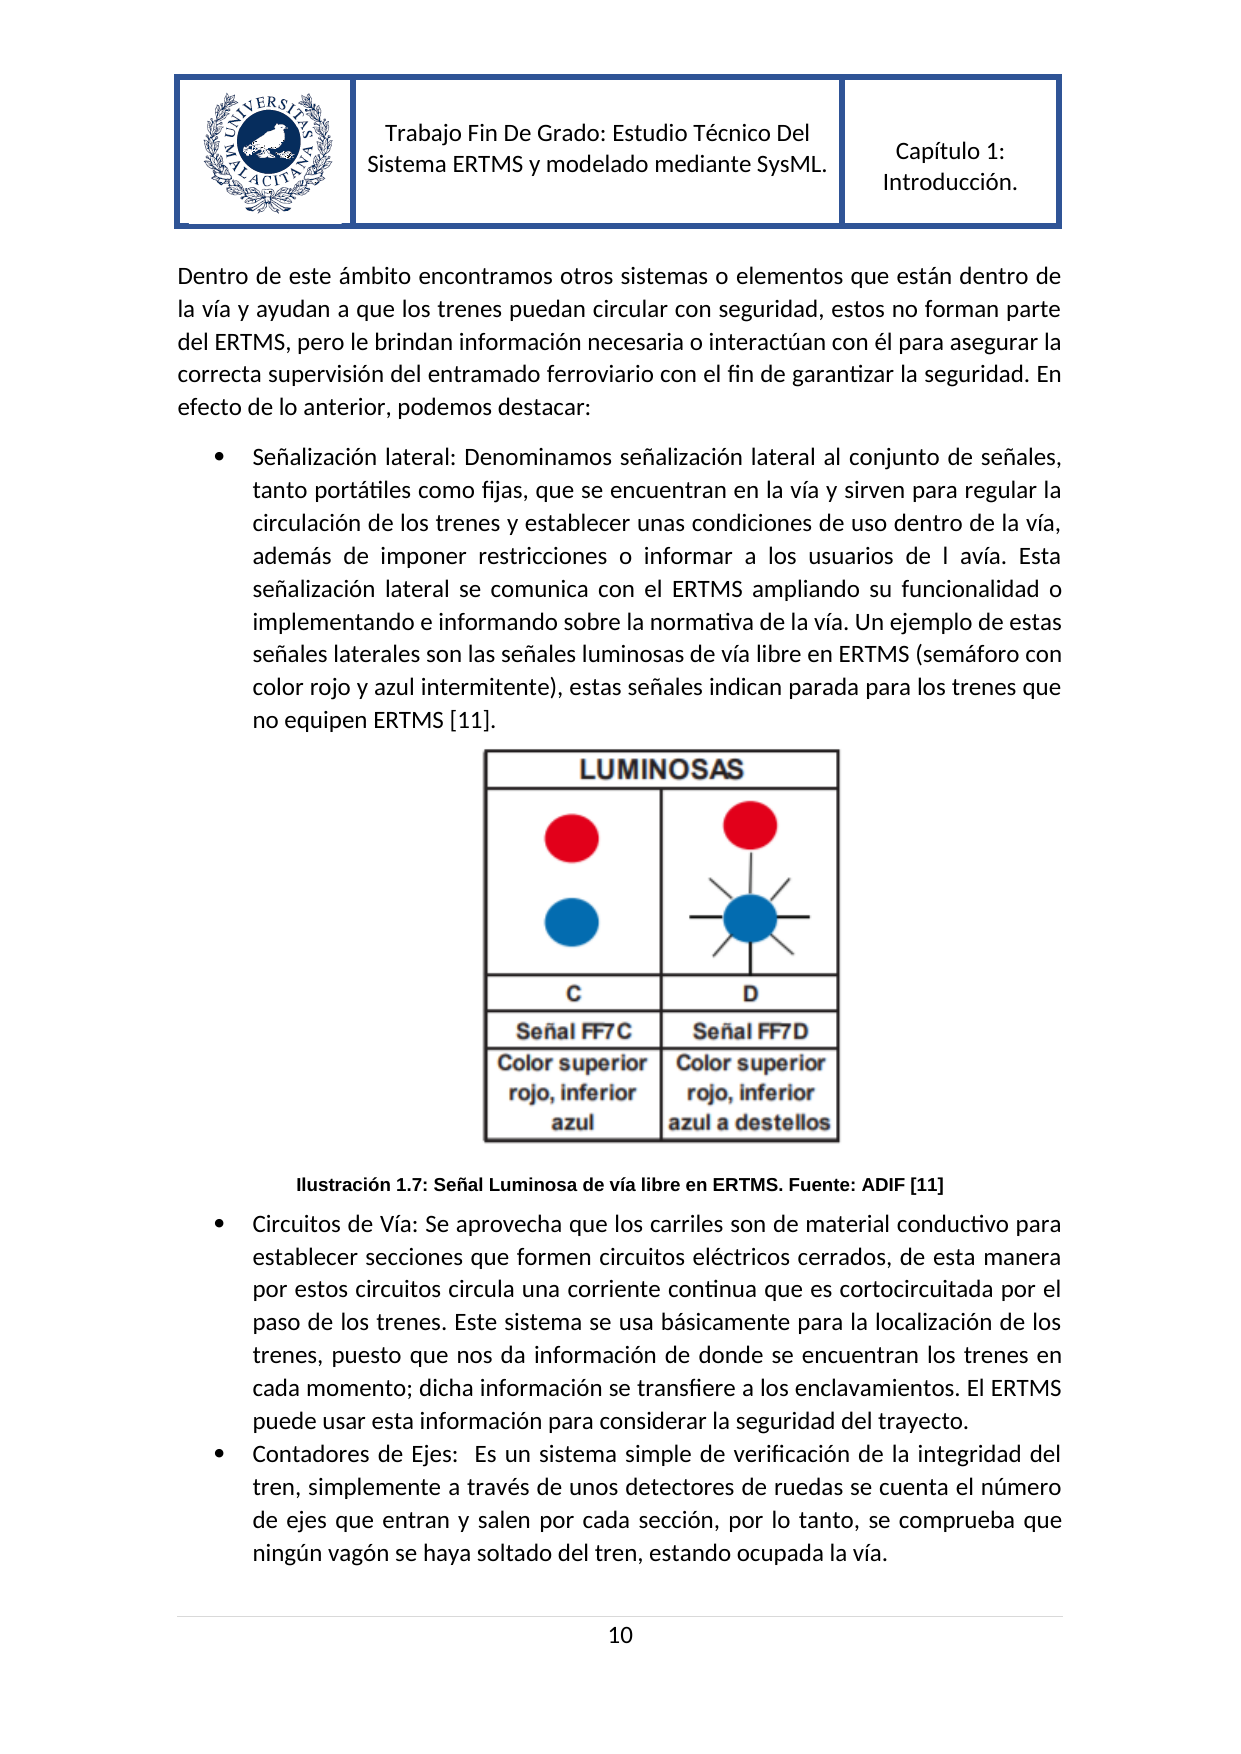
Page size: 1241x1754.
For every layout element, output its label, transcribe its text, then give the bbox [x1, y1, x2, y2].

list Circuitos de Vía: Se aprovecha que los carriles son de material conductivo para establecer secciones que formen circuitos eléctricos cerrados, de esta manera por estos circuitos circula una corriente continua que es cortocircuitada por el paso de los trenes. Este sistema se usa básicamente para la localización de los trenes, puesto que nos da información de donde se encuentran los trenes en cada momento; dicha información se transfiere a los enclavamientos. El ERTMS puede usar esta información para considerar la seguridad del trayecto. [215, 1208, 1063, 1436]
text Ilustración 1.7: Señal Luminosa de vía libre en ERTMS. Fuente: ADIF [11] [177, 1174, 1063, 1195]
text Dentro de este ámbito encontramos otros sistemas o elementos que están dentro de la vía y ayudan a que los trenes puedan circular con seguridad, estos no forman parte del ERTMS, pero le brindan información necesaria o interactúan con él para asegurar la correcta supervisión del entramado ferroviario con el fin de garantizar la seguridad. En efecto de lo anterior, podemos destacar: [177, 260, 1063, 422]
list Señalización lateral: Denominamos señalización lateral al conjunto de señales, tanto portátiles como fijas, que se encuentran en la vía y sirven para regular la circulación de los trenes y establecer unas condiciones de uso dentro de la vía, además de imponer restricciones o informar a los usuarios de l avía. Esta señalización lateral se comunica con el ERTMS ampliando su funcionalidad o implementando e informando sobre la normativa de la vía. Un ejemplo de estas señales laterales son las señales luminosas de vía libre en ERTMS (semáforo con color rojo y azul intermitente), estas señales indican parada para los trenes que no equipen ERTMS [11]. [215, 441, 1063, 735]
list Contadores de Ejes: Es un sistema simple de verificación de la integridad del tren, simplemente a través de unos detectores de ruedas se cuenta el número de ejes que entran y salen por cada sección, por lo tanto, se comprueba que ningún vagón se haya soltado del tren, estando ocupada la vía. [215, 1438, 1063, 1567]
picture [188, 80, 342, 224]
picture [444, 737, 871, 1155]
